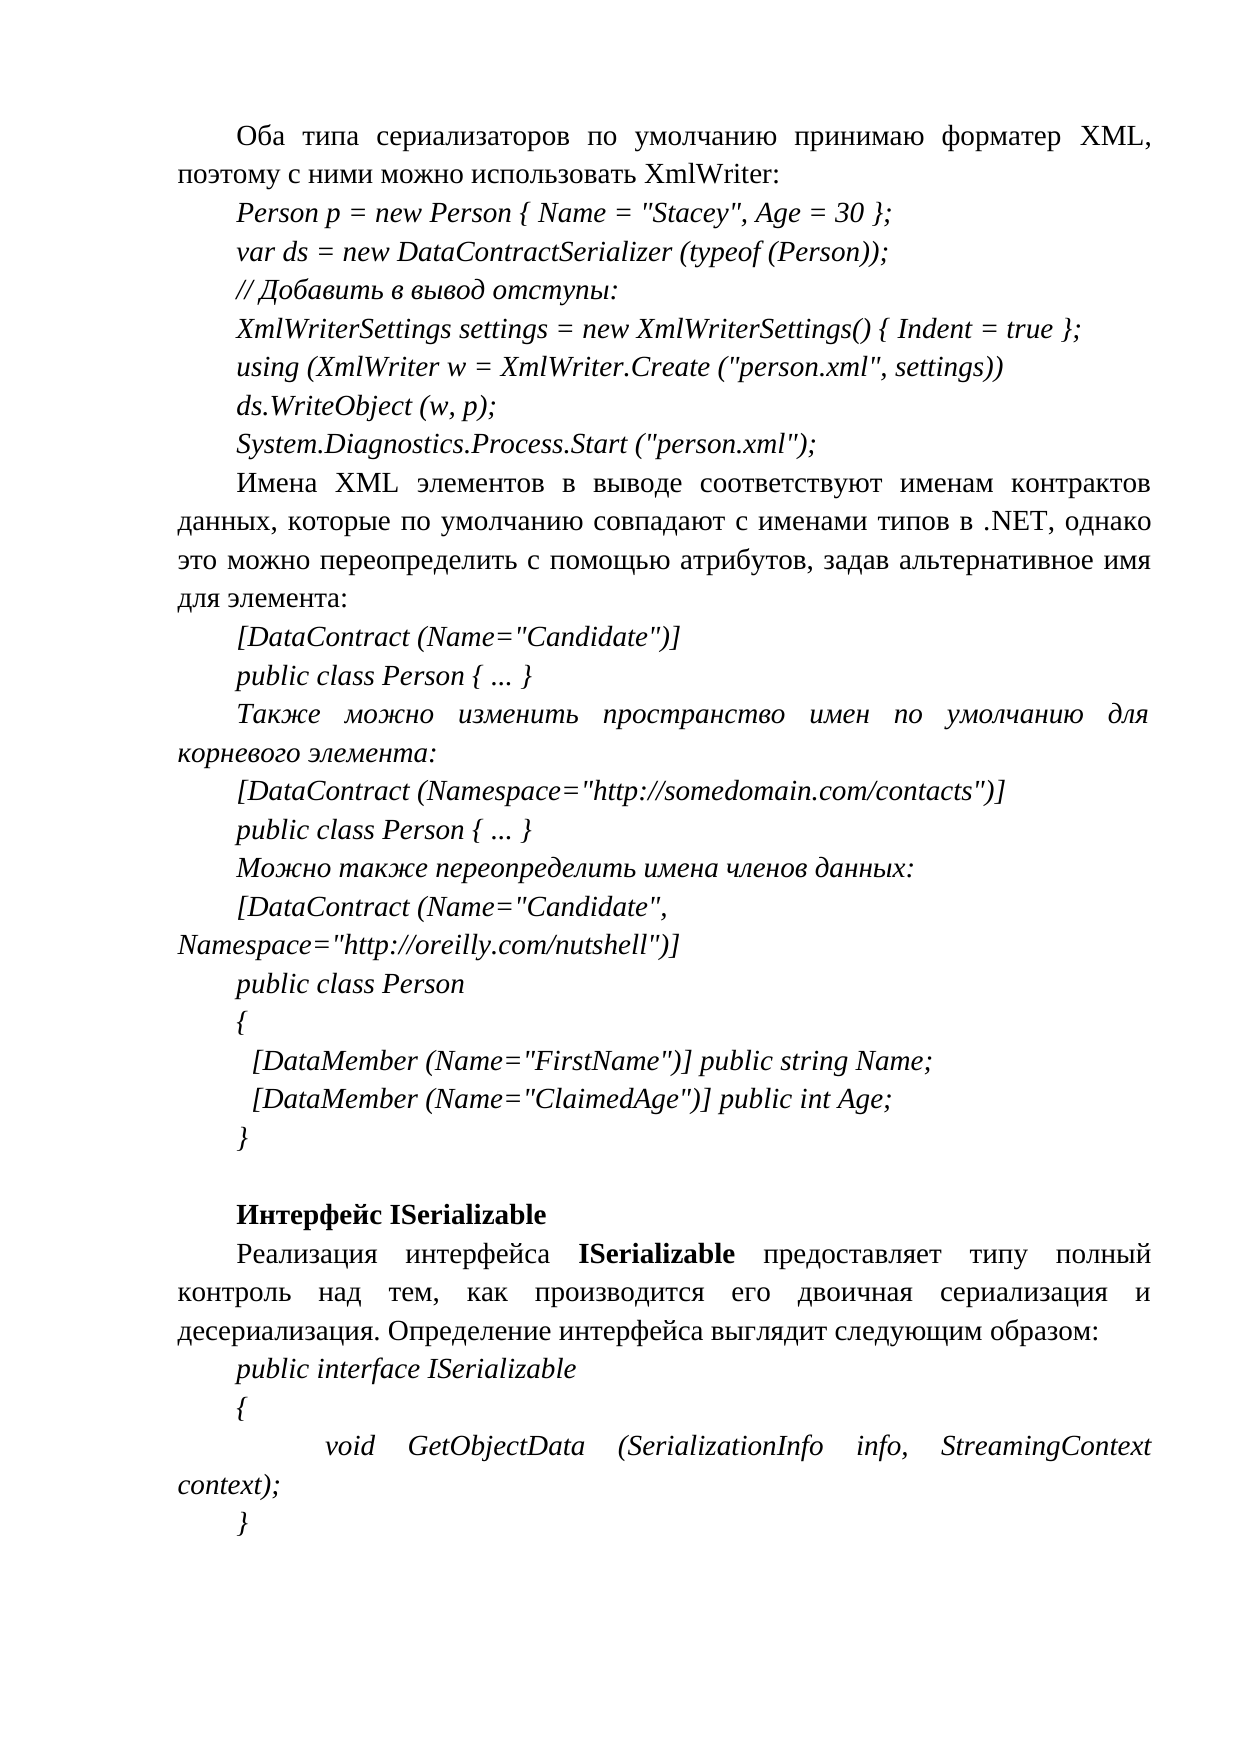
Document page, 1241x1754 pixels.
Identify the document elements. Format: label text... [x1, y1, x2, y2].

text // Добавить в вывод отступы: [177, 272, 1152, 306]
text public class Person { ... } [177, 812, 1152, 845]
text Также можно изменить пространство имен по умолчанию для корневого элемента: [177, 696, 1152, 768]
text [DataContract (Name="Candidate", Namespace="http://oreilly.com/nutshell")] [177, 889, 1152, 961]
text Интерфейс ISerializable [177, 1197, 1152, 1231]
text [DataMember (Name="ClaimedAge")] public int Age; [177, 1082, 1152, 1115]
text System.Diagnostics.Process.Start ("person.xml"); [177, 426, 1152, 460]
text XmlWriterSettings settings = new XmlWriterSettings() { Indent = true }; [177, 311, 1152, 344]
text Person p = new Person { Name = "Stacey", Age = 30 }; [177, 195, 1152, 229]
text Имена XML элементов в выводе соответствуют именам контрактов данных, которые по умолчанию совпадают с именами типов в .NET, однако это можно переопределить с помощью атрибутов, задав альтернативное имя для элемента: [177, 465, 1152, 614]
text Реализация интерфейса ISerializable предоставляет типу полный контроль над тем, как производится его двоичная сериализация и десериализация. Определение интерфейса выглядит следующим образом: [177, 1236, 1152, 1346]
text } [177, 1506, 1152, 1539]
text [DataMember (Name="FirstName")] public string Name; [177, 1043, 1152, 1077]
text { [177, 1390, 1152, 1423]
text Можно также переопределить имена членов данных: [177, 850, 1152, 884]
text ds.WriteObject (w, p); [177, 388, 1152, 421]
text public class Person { ... } [177, 658, 1152, 691]
text { [177, 1004, 1152, 1038]
text } [177, 1120, 1152, 1154]
text using (XmlWriter w = XmlWriter.Create ("person.xml", settings)) [177, 349, 1152, 383]
text var ds = new DataContractSerializer (typeof (Person)); [177, 234, 1152, 267]
text [DataContract (Name="Candidate")] [177, 619, 1152, 653]
text Оба типа сериализаторов по умолчанию принимаю форматер XML, поэтому с ними можно использовать XmlWriter: [177, 118, 1152, 190]
text public class Person [177, 966, 1152, 999]
text public interface ISerializable [177, 1351, 1152, 1385]
text [DataContract (Namespace="http://somedomain.com/contacts")] [177, 773, 1152, 807]
text void GetObjectData (SerializationInfo info, StreamingContext context); [177, 1428, 1152, 1501]
